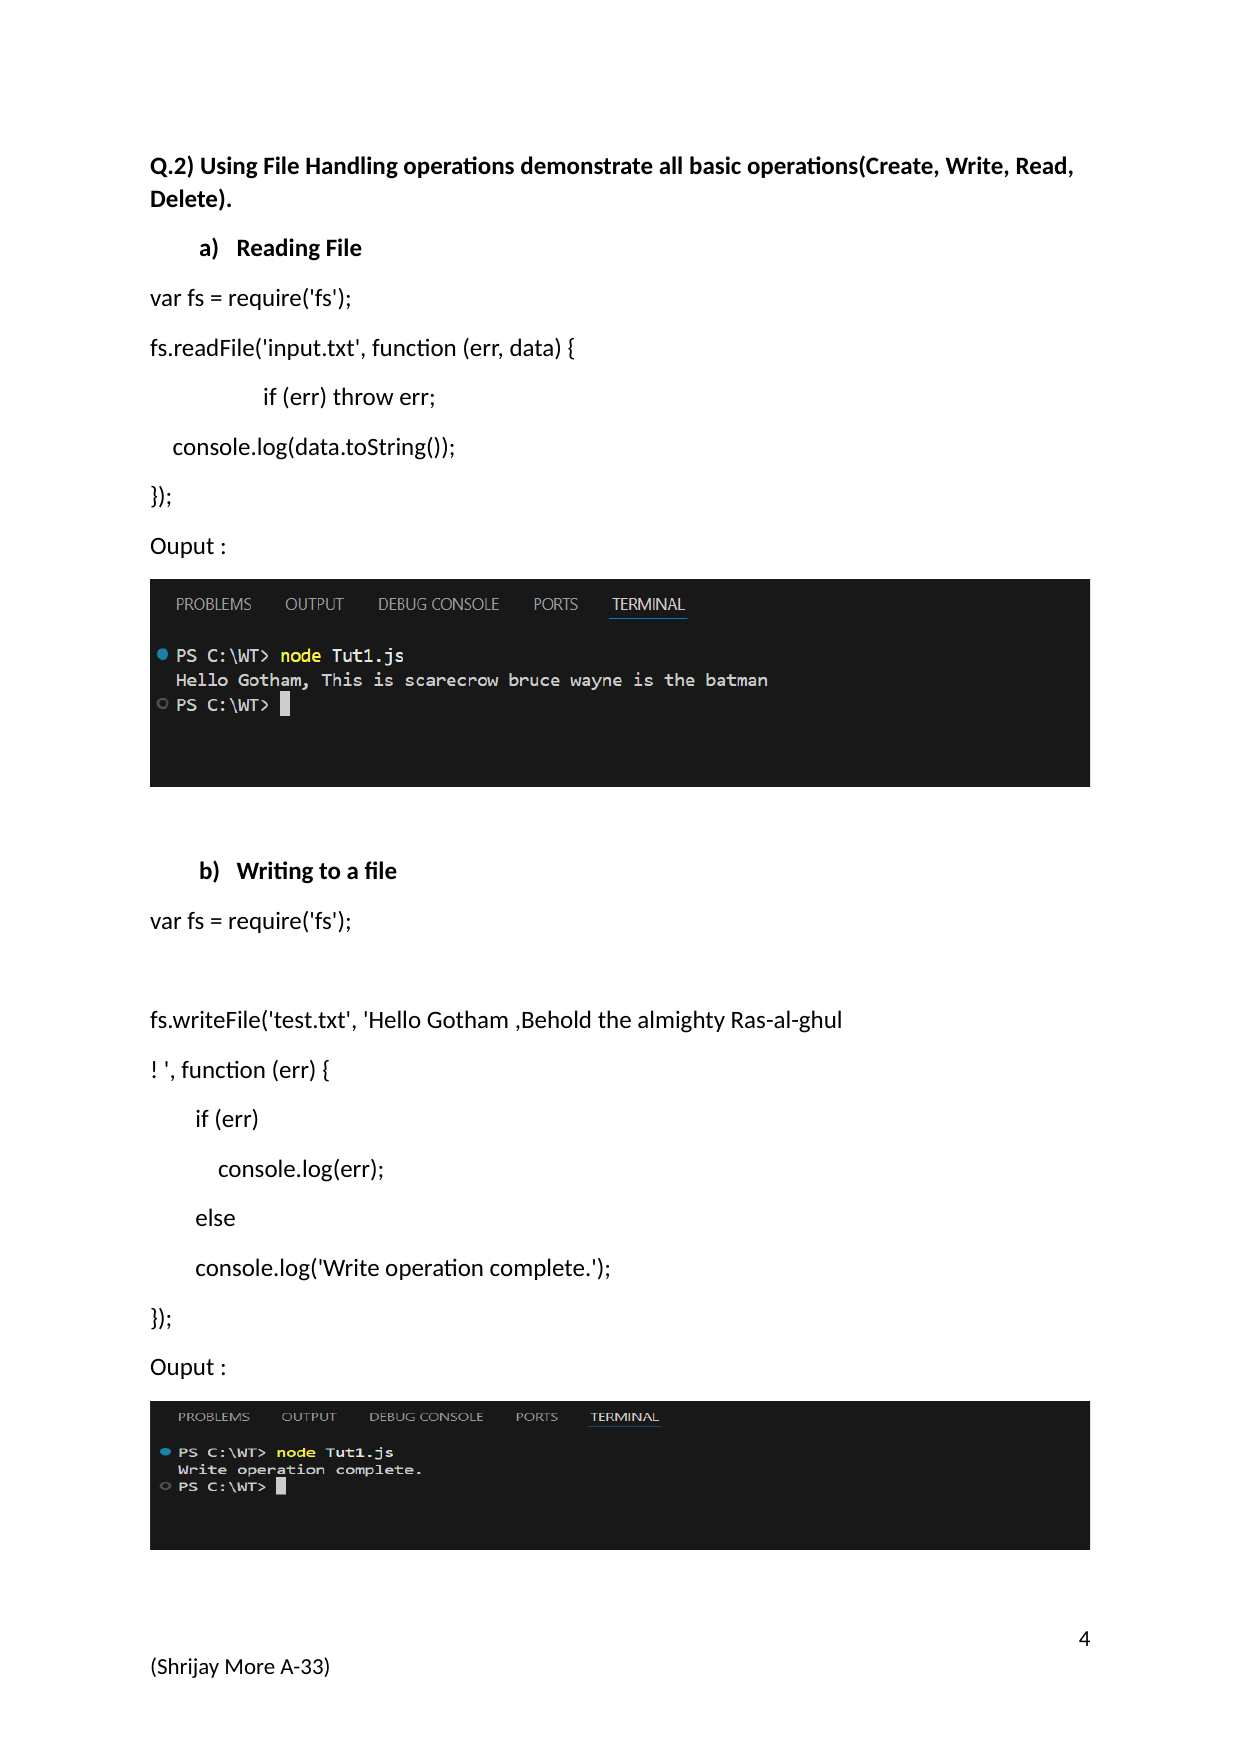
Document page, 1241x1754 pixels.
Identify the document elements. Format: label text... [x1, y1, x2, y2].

text Ouput : [150, 1351, 1090, 1382]
text console.log(err); [150, 1153, 1090, 1183]
list Reading File [199, 232, 1090, 263]
text ! ', function (err) { [150, 1054, 1090, 1084]
text fs.readFile('input.txt', function (err, data) { [150, 332, 1090, 362]
text console.log(data.toString()); [150, 431, 1090, 461]
text if (err) throw err; [150, 381, 1090, 412]
picture [150, 1401, 1091, 1550]
text else [150, 1203, 1090, 1233]
text var fs = require('fs'); [150, 905, 1090, 936]
picture [150, 579, 1091, 787]
text if (err) [150, 1103, 1090, 1134]
text }); [150, 480, 1090, 511]
list Writing to a file [199, 856, 1090, 886]
text var fs = require('fs'); [150, 282, 1090, 313]
text Q.2) Using File Handling operations demonstrate all basic operations(Create, Write, Read, Delete). [150, 150, 1090, 213]
text Ouput : [150, 530, 1090, 561]
text fs.writeFile('test.txt', 'Hello Gotham ,Behold the almighty Ras-al-ghul [150, 1004, 1090, 1035]
text console.log('Write operation complete.'); [150, 1252, 1090, 1283]
text }); [150, 1302, 1090, 1332]
